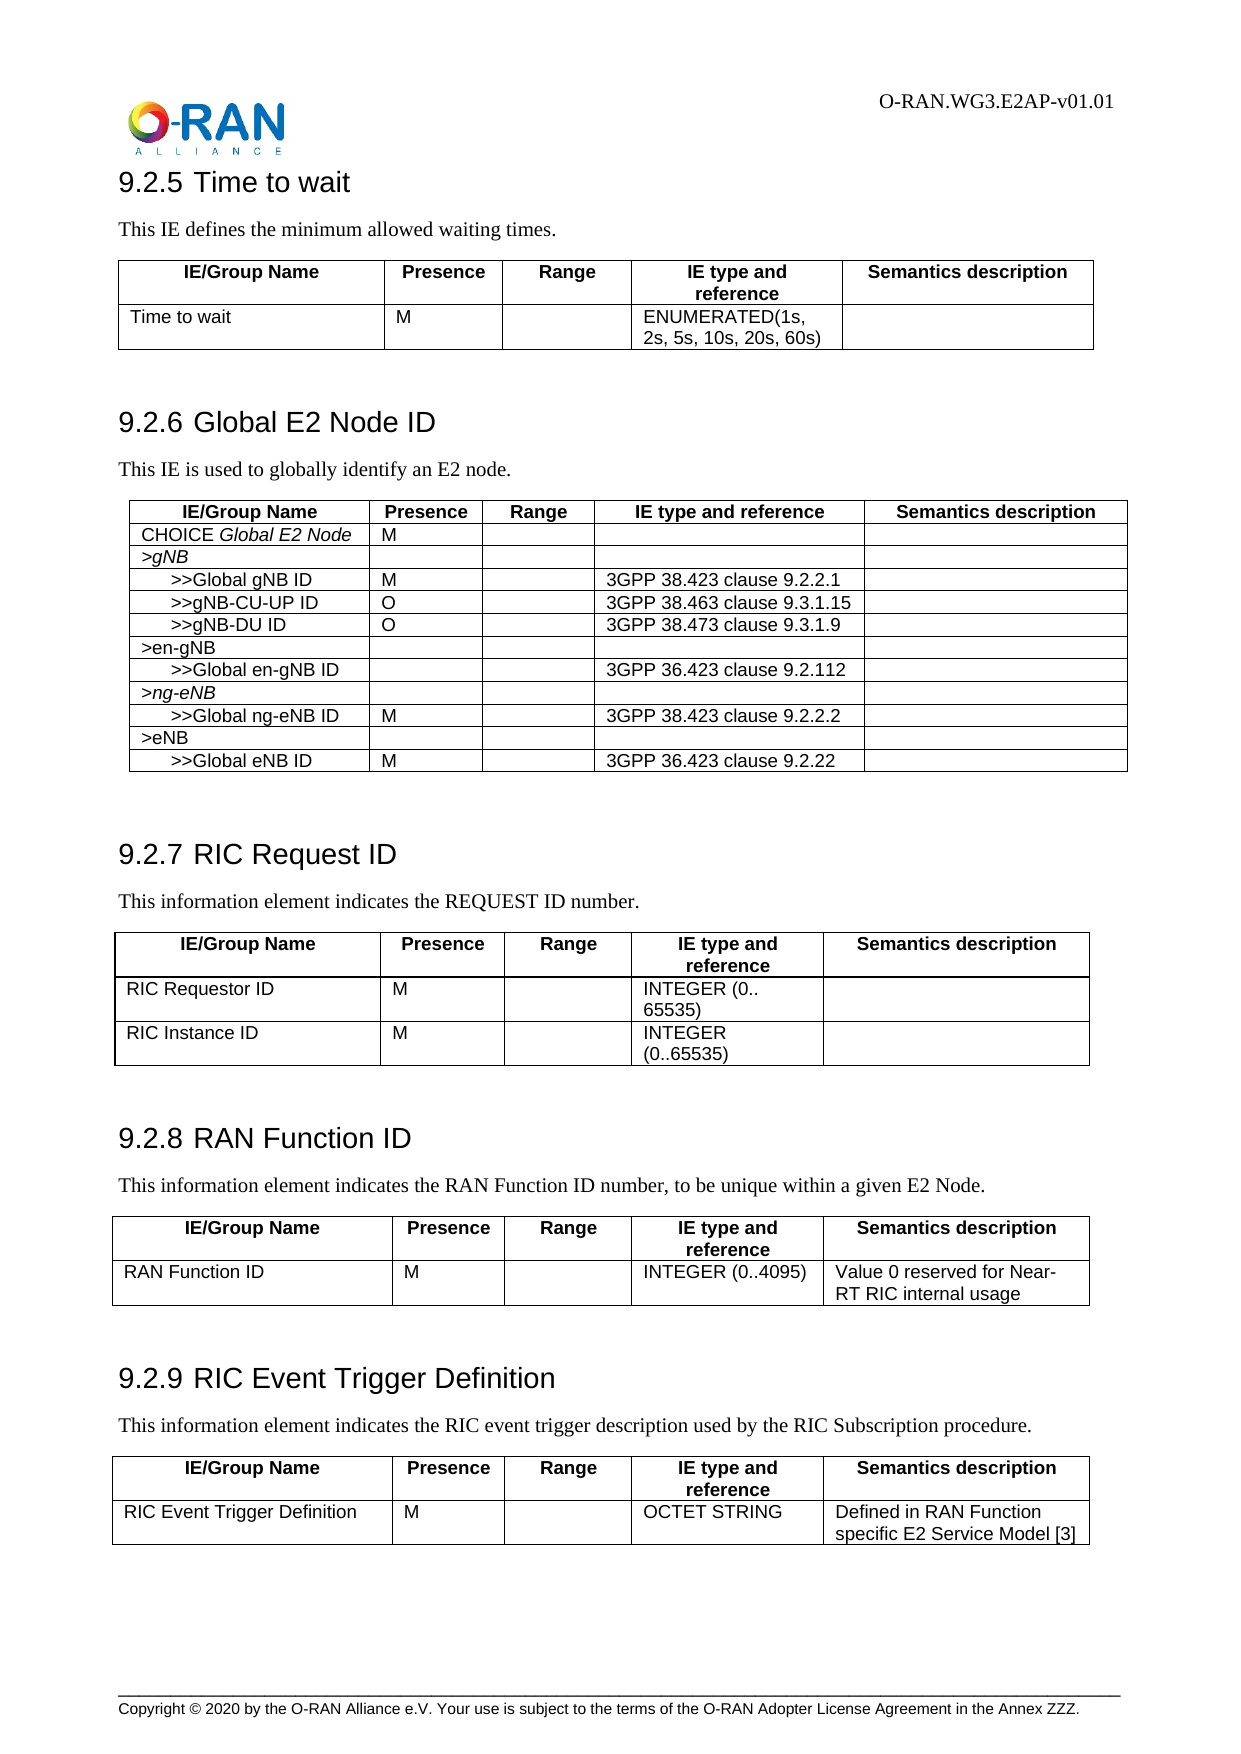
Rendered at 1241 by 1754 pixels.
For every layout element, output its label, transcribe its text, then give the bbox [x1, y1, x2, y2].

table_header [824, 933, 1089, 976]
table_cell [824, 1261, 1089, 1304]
text This information element indicates the REQUEST ID number. [118, 889, 1122, 913]
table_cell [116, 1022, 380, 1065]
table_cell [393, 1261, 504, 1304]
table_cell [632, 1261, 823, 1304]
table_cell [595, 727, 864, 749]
text This IE is used to globally identify an E2 node. [118, 457, 1122, 481]
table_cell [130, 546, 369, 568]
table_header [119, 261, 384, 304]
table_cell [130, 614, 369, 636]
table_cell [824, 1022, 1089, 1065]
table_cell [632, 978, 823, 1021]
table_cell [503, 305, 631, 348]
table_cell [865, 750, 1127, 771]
subtitle 9.2.6 Global E2 Node ID [118, 405, 1122, 438]
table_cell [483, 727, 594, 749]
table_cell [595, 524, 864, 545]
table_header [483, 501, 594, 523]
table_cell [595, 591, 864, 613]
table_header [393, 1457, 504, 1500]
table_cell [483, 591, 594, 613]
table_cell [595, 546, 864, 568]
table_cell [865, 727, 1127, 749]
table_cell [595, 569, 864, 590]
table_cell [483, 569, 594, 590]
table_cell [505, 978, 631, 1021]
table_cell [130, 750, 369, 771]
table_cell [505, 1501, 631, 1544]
text This information element indicates the RAN Function ID number, to be unique within a given E2 Node. [118, 1173, 1122, 1197]
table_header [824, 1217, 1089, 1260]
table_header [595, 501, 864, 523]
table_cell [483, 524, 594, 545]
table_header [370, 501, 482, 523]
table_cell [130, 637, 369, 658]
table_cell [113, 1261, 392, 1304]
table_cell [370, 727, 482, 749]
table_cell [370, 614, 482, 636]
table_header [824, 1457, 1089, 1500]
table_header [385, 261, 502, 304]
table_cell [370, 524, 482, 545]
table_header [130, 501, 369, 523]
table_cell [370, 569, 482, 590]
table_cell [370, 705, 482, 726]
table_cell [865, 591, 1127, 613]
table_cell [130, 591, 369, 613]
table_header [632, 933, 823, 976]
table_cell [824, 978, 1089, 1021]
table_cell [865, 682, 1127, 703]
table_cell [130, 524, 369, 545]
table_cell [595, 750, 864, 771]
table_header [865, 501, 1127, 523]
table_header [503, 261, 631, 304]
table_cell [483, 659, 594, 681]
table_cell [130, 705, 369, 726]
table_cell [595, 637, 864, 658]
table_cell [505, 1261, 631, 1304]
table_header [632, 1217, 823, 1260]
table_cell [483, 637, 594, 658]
subtitle 9.2.9 RIC Event Trigger Definition [118, 1361, 1122, 1394]
subtitle 9.2.8 RAN Function ID [118, 1121, 1122, 1154]
picture [118, 88, 298, 166]
subtitle 9.2.7 RIC Request ID [118, 837, 1122, 871]
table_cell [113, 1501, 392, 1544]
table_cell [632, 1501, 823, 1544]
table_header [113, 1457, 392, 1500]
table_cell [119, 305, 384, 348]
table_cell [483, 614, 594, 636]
text This IE defines the minimum allowed waiting times. [118, 217, 1122, 241]
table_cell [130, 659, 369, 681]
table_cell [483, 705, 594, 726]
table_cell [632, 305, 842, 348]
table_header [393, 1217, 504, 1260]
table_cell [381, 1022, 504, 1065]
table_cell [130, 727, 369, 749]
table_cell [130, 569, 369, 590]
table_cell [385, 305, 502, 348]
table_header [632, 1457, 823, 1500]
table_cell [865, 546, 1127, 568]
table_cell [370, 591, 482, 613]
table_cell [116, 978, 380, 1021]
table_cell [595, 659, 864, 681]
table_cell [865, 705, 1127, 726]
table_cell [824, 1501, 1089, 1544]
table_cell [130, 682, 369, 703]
subtitle 9.2.5 Time to wait [118, 165, 1122, 199]
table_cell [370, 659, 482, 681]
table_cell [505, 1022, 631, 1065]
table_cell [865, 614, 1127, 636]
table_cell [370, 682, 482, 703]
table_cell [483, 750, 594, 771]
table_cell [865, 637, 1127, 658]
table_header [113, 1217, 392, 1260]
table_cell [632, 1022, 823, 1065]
text This information element indicates the RIC event trigger description used by the RIC Subscription procedure. [118, 1413, 1122, 1437]
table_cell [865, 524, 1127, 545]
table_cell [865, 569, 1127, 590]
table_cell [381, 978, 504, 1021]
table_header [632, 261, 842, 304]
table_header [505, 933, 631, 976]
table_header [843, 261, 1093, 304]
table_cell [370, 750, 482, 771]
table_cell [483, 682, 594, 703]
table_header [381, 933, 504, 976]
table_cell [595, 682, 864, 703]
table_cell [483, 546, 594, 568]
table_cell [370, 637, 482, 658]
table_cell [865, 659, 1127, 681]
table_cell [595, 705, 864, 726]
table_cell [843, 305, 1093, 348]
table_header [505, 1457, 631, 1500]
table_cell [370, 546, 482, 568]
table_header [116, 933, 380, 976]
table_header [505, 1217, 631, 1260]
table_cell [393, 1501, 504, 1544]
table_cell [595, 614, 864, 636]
